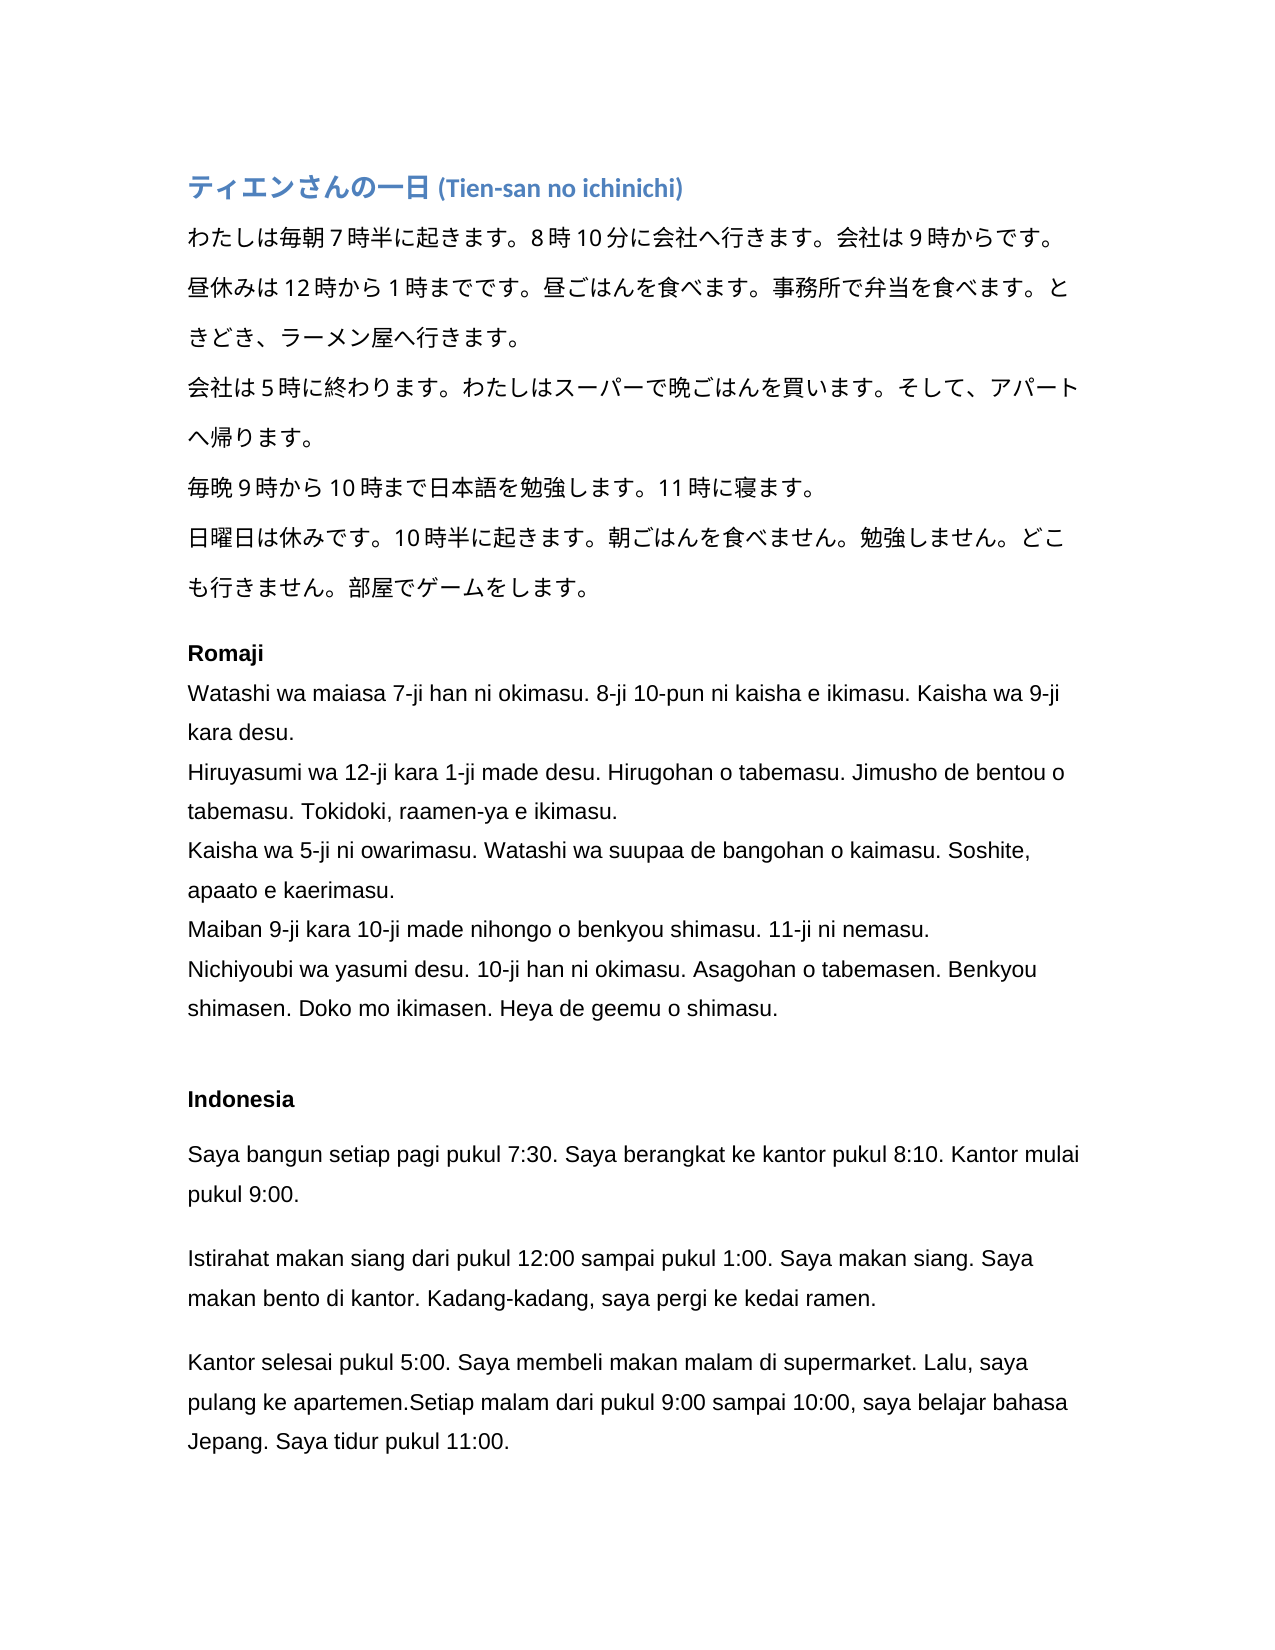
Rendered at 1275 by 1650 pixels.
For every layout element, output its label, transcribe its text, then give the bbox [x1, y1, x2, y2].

text Romaji [187, 640, 1087, 666]
text Saya bangun setiap pagi pukul 7:30. Saya berangkat ke kantor pukul 8:10. Kantor mulai pukul 9:00. [187, 1141, 1087, 1207]
text Kantor selesai pukul 5:00. Saya membeli makan malam di supermarket. Lalu, saya pulang ke apartemen.Setiap malam dari pukul 9:00 sampai 10:00, saya belajar bahasa Jepang. Saya tidur pukul 11:00. [187, 1349, 1087, 1454]
text Kaisha wa 5-ji ni owarimasu. Watashi wa suupaa de bangohan o kaimasu. Soshite, apaato e kaerimasu. [187, 837, 1087, 903]
text Hiruyasumi wa 12-ji kara 1-ji made desu. Hirugohan o tabemasu. Jimusho de bentou o tabemasu. Tokidoki, raamen-ya e ikimasu. [187, 758, 1087, 824]
text Watashi wa maiasa 7-ji han ni okimasu. 8-ji 10-pun ni kaisha e ikimasu. Kaisha wa 9-ji kara desu. [187, 679, 1087, 745]
subtitle ティエンさんの一日 (Tien-san no ichinichi) [187, 171, 1087, 204]
text Istirahat makan siang dari pukul 12:00 sampai pukul 1:00. Saya makan siang. Saya makan bento di kantor. Kadang-kadang, saya pergi ke kedai ramen. [187, 1245, 1087, 1311]
text Nichiyoubi wa yasumi desu. 10-ji han ni okimasu. Asagohan o tabemasen. Benkyou shimasen. Doko mo ikimasen. Heya de geemu o shimasu. [187, 956, 1087, 1022]
text Indonesia [187, 1086, 1087, 1112]
text Maiban 9-ji kara 10-ji made nihongo o benkyou shimasu. 11-ji ni nemasu. [187, 916, 1087, 943]
text わたしは毎朝7時半に起きます。8時10分に会社へ行きます。会社は9時からです。 昼休みは12時から1時までです。昼ごはんを食べます。事務所で弁当を食べます。ときどき、ラーメン屋へ行きます。 会社は5時に終わります。わたしはスーパーで晩ごはんを買います。そして、アパートへ帰ります。 毎晩9時から10時まで日本語を勉強します。11時に寝ます。 日曜日は休みです。10時半に起きます。朝ごはんを食べません。勉強しません。どこも行きません。部屋でゲームをします。 [187, 220, 1087, 603]
